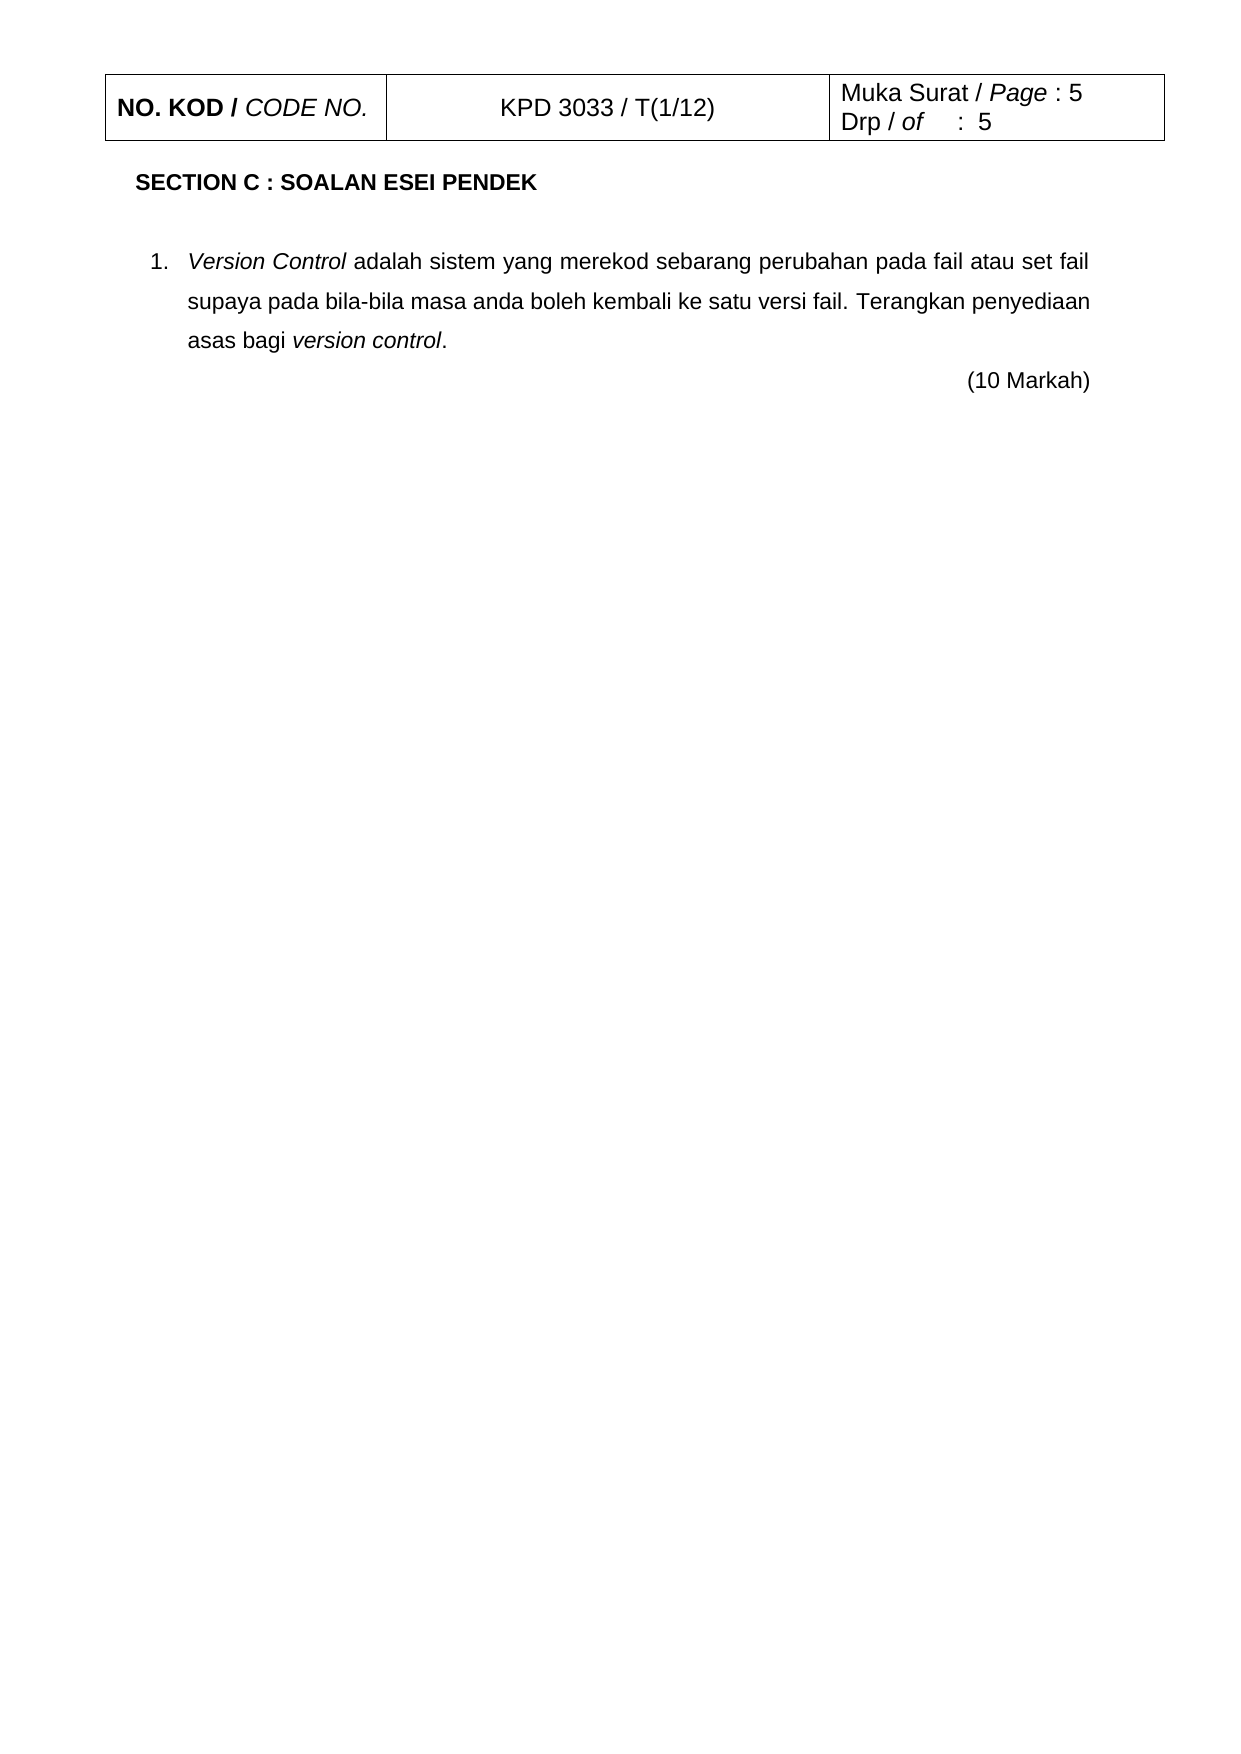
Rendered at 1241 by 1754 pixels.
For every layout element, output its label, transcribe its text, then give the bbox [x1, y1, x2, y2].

list Version Control adalah sistem yang merekod sebarang perubahan pada fail atau set fail supaya pada bila-bila masa anda boleh kembali ke satu versi fail. Terangkan penyediaan asas bagi version control. [150, 248, 1090, 353]
list (10 Markah) [187, 367, 1090, 393]
text SECTION C : SOALAN ESEI PENDEK [135, 169, 1090, 196]
